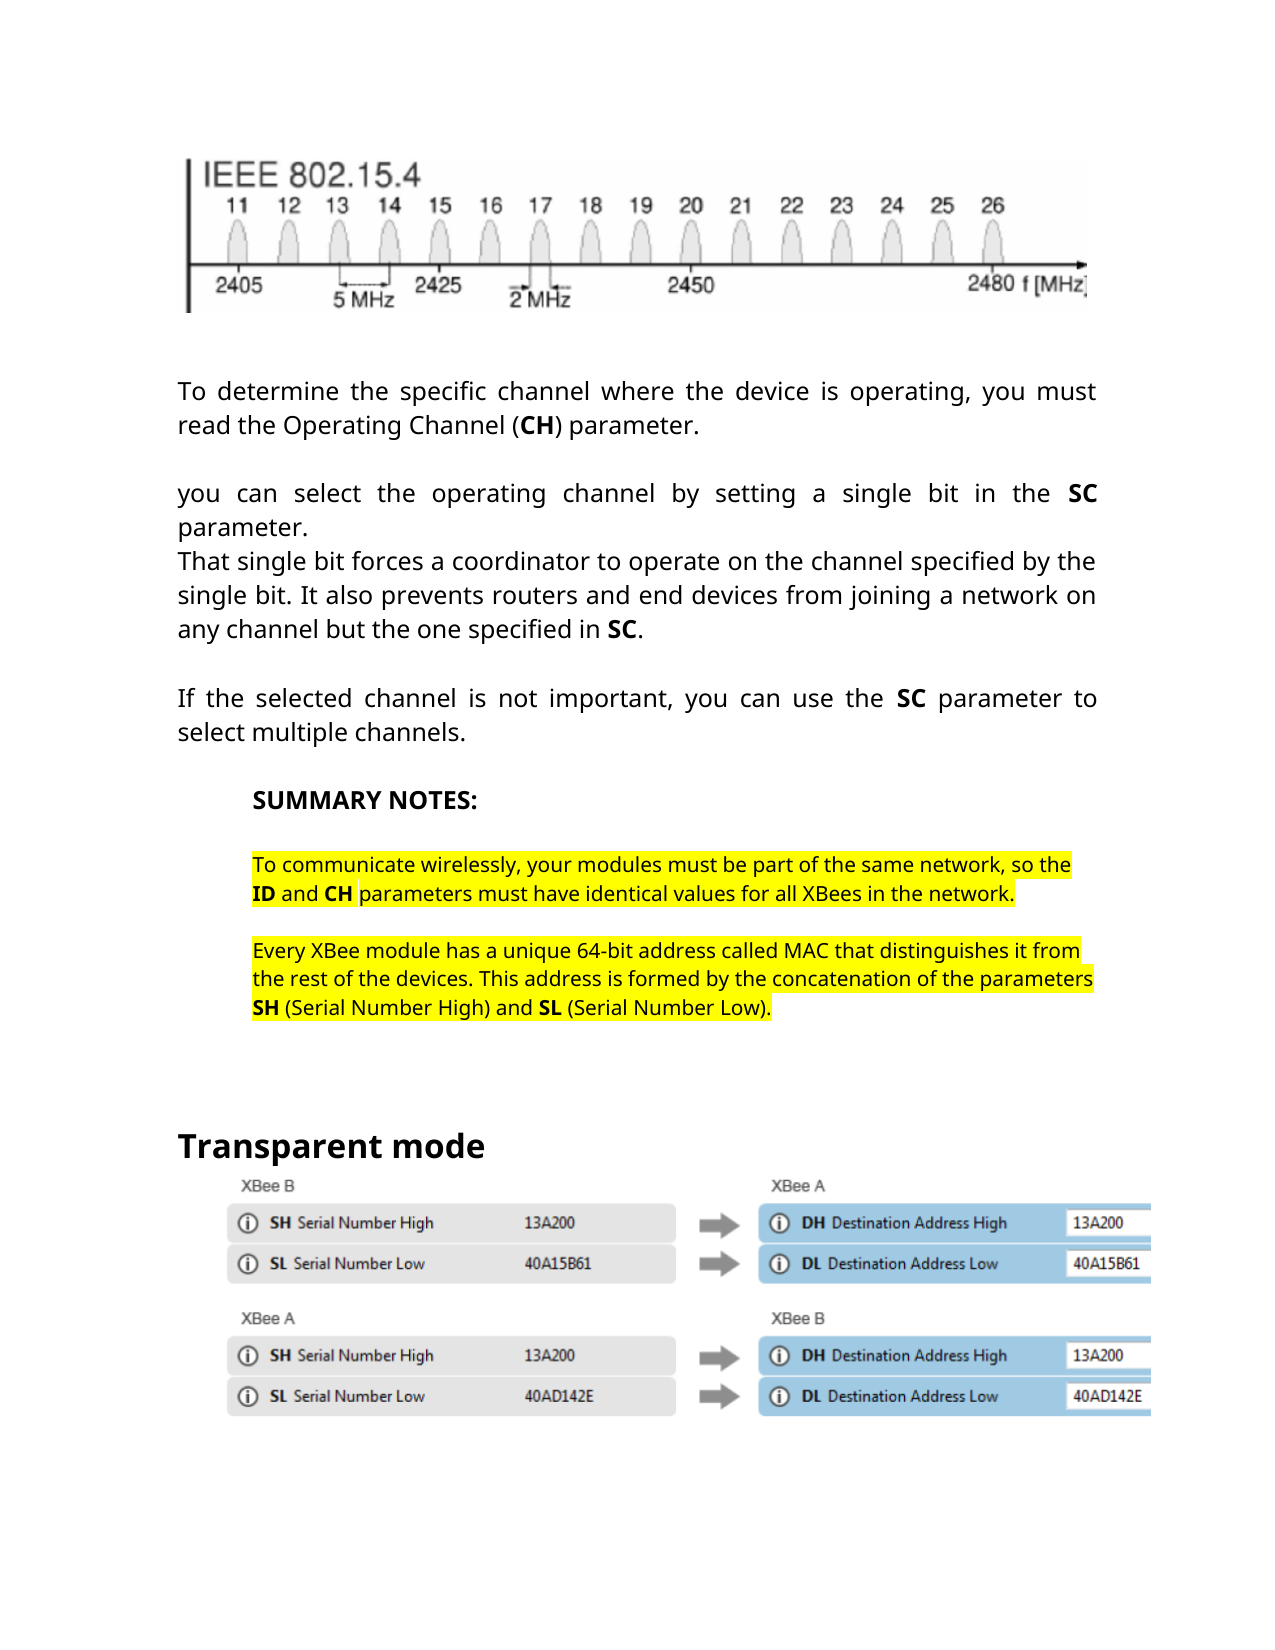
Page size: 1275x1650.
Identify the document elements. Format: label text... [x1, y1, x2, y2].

text Every XBee module has a unique 64-bit address called MAC that distinguishes it from the rest of the devices. This address is formed by the concatenation of the parameters SH (Serial Number High) and SL (Serial Number Low). [772, 936, 1098, 1021]
text SUMMARY NOTES: [177, 782, 1098, 816]
text To determine the specific channel where the device is operating, you must read the Operating Channel (CH) parameter. [177, 374, 1098, 442]
text That single bit forces a coordinator to operate on the channel specified by the single bit. It also prevents routers and end devices from joining a network on any channel but the one specified in SC. [177, 544, 1098, 646]
text you can select the operating channel by setting a single bit in the SC parameter. [177, 476, 1098, 544]
picture [177, 147, 1098, 313]
picture [177, 1168, 1151, 1419]
text Transparent mode [177, 1123, 1098, 1168]
text If the selected channel is not important, you can use the SC parameter to select multiple channels. [177, 680, 1098, 748]
